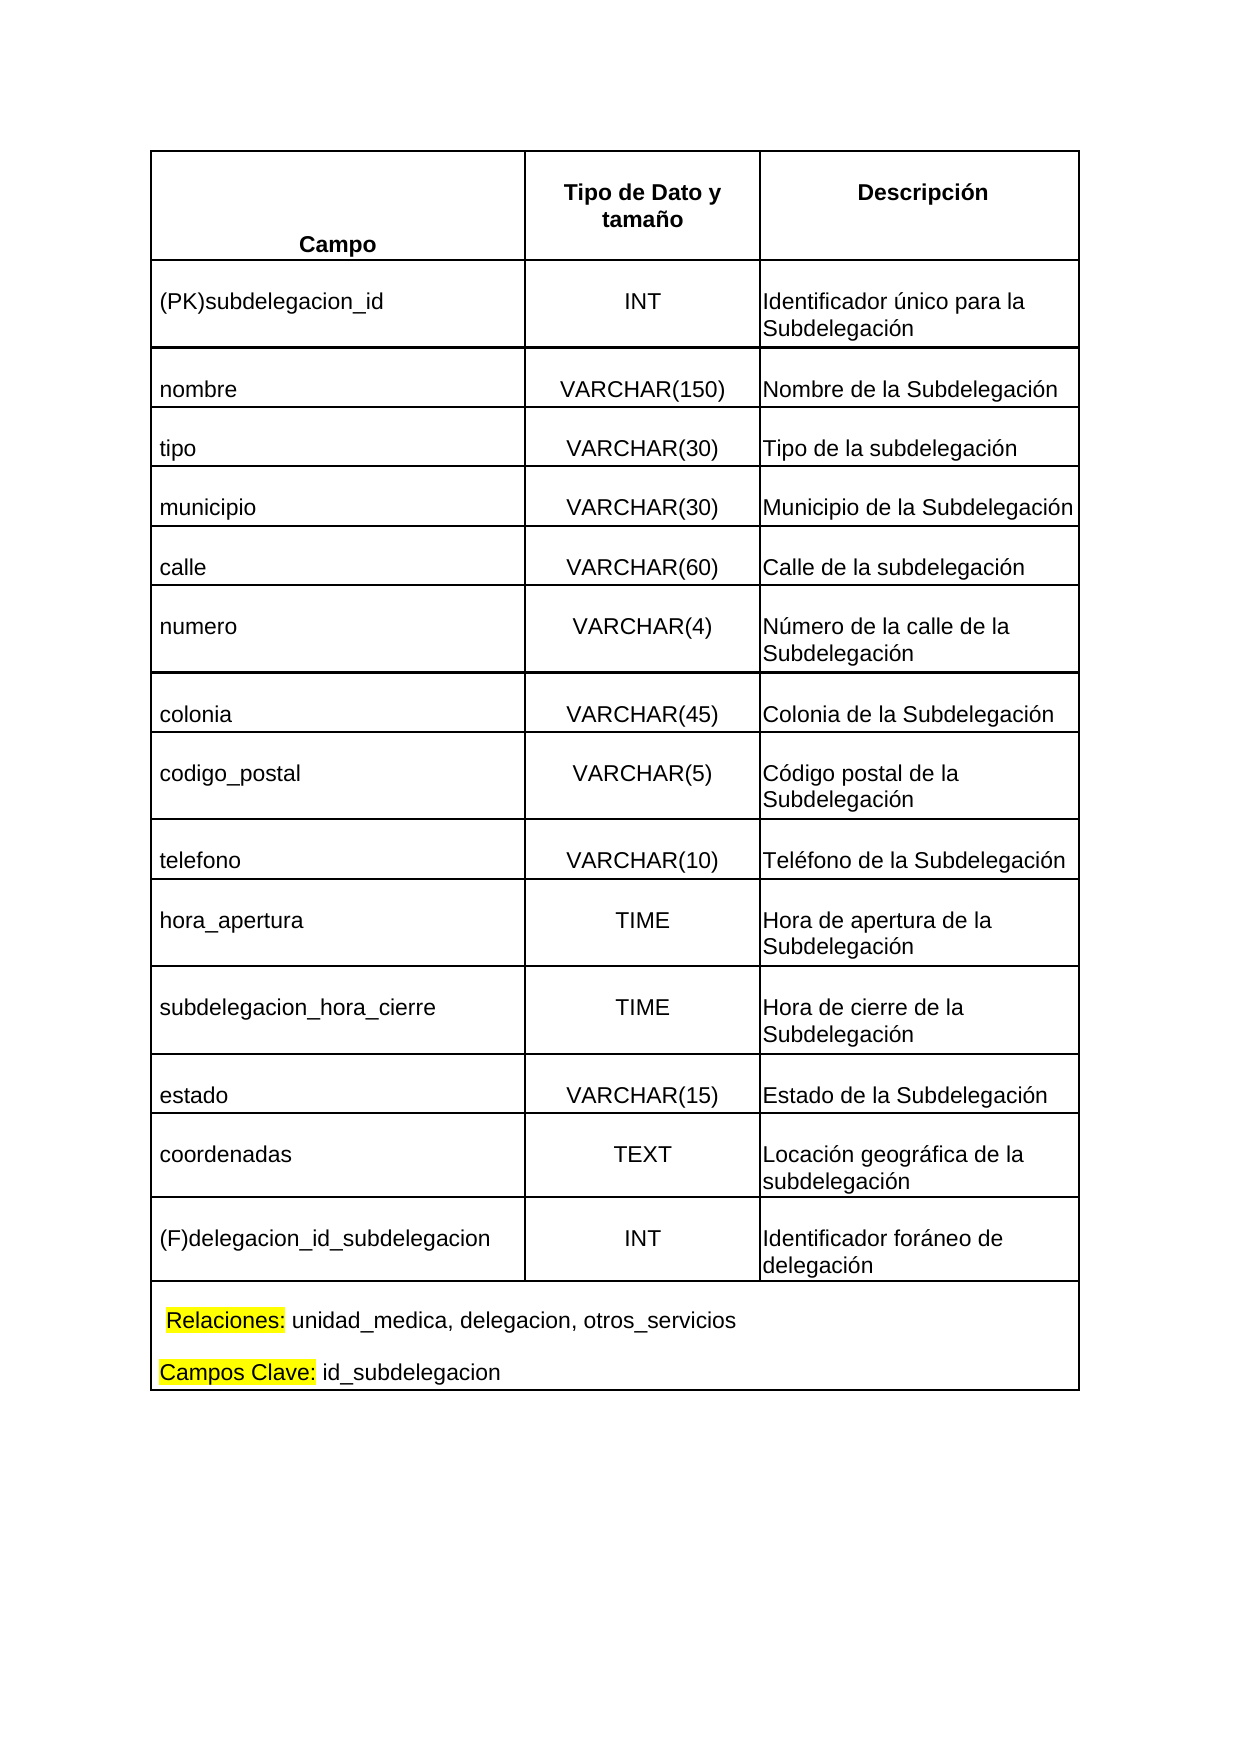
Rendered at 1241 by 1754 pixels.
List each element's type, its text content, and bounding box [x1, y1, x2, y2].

table_cell VARCHAR(150) [526, 349, 759, 406]
table_cell Teléfono de la Subdelegación [761, 820, 1078, 878]
table_cell Campo [152, 152, 524, 259]
table_cell Tipo de la subdelegación [761, 408, 1078, 465]
table_cell VARCHAR(5) [526, 733, 759, 818]
table_cell (PK)subdelegacion_id [152, 261, 524, 346]
table_cell Código postal de la Subdelegación [761, 733, 1078, 818]
table_cell Hora de apertura de la Subdelegación [761, 880, 1078, 965]
table_cell Colonia de la Subdelegación [761, 674, 1078, 731]
table_cell Nombre de la Subdelegación [761, 349, 1078, 406]
table_cell Relaciones: unidad_medica, delegacion, otros_servicios Campos Clave: id_subdelegacion [152, 1282, 1078, 1389]
table_cell telefono [152, 820, 524, 878]
table_cell Número de la calle de la Subdelegación [761, 586, 1078, 671]
table_cell VARCHAR(30) [526, 408, 759, 465]
table_cell TIME [526, 967, 759, 1053]
table_cell calle [152, 527, 524, 584]
table_cell VARCHAR(60) [526, 527, 759, 584]
table_cell Tipo de Dato y tamaño [526, 152, 759, 259]
table_cell hora_apertura [152, 880, 524, 965]
table_cell estado [152, 1055, 524, 1112]
table_cell TEXT [526, 1114, 759, 1196]
table_cell nombre [152, 349, 524, 406]
table_cell TIME [526, 880, 759, 965]
table_cell Identificador foráneo de delegación [761, 1198, 1078, 1280]
table_cell municipio [152, 467, 524, 524]
table_cell numero [152, 586, 524, 671]
table_cell VARCHAR(30) [526, 467, 759, 524]
table_cell Estado de la Subdelegación [761, 1055, 1078, 1112]
table_cell VARCHAR(4) [526, 586, 759, 671]
table_cell Identificador único para la Subdelegación [761, 261, 1078, 346]
table_cell subdelegacion_hora_cierre [152, 967, 524, 1053]
table_cell VARCHAR(15) [526, 1055, 759, 1112]
table_cell VARCHAR(45) [526, 674, 759, 731]
table_cell colonia [152, 674, 524, 731]
table_cell Locación geográfica de la subdelegación [761, 1114, 1078, 1196]
table_cell (F)delegacion_id_subdelegacion [152, 1198, 524, 1280]
table_cell INT [526, 1198, 759, 1280]
table_cell coordenadas [152, 1114, 524, 1196]
table_cell VARCHAR(10) [526, 820, 759, 878]
table_cell Municipio de la Subdelegación [761, 467, 1078, 524]
table_cell Hora de cierre de la Subdelegación [761, 967, 1078, 1053]
table_cell Calle de la subdelegación [761, 527, 1078, 584]
table_cell Descripción [761, 152, 1078, 259]
table_cell tipo [152, 408, 524, 465]
table_cell codigo_postal [152, 733, 524, 818]
table_cell INT [526, 261, 759, 346]
